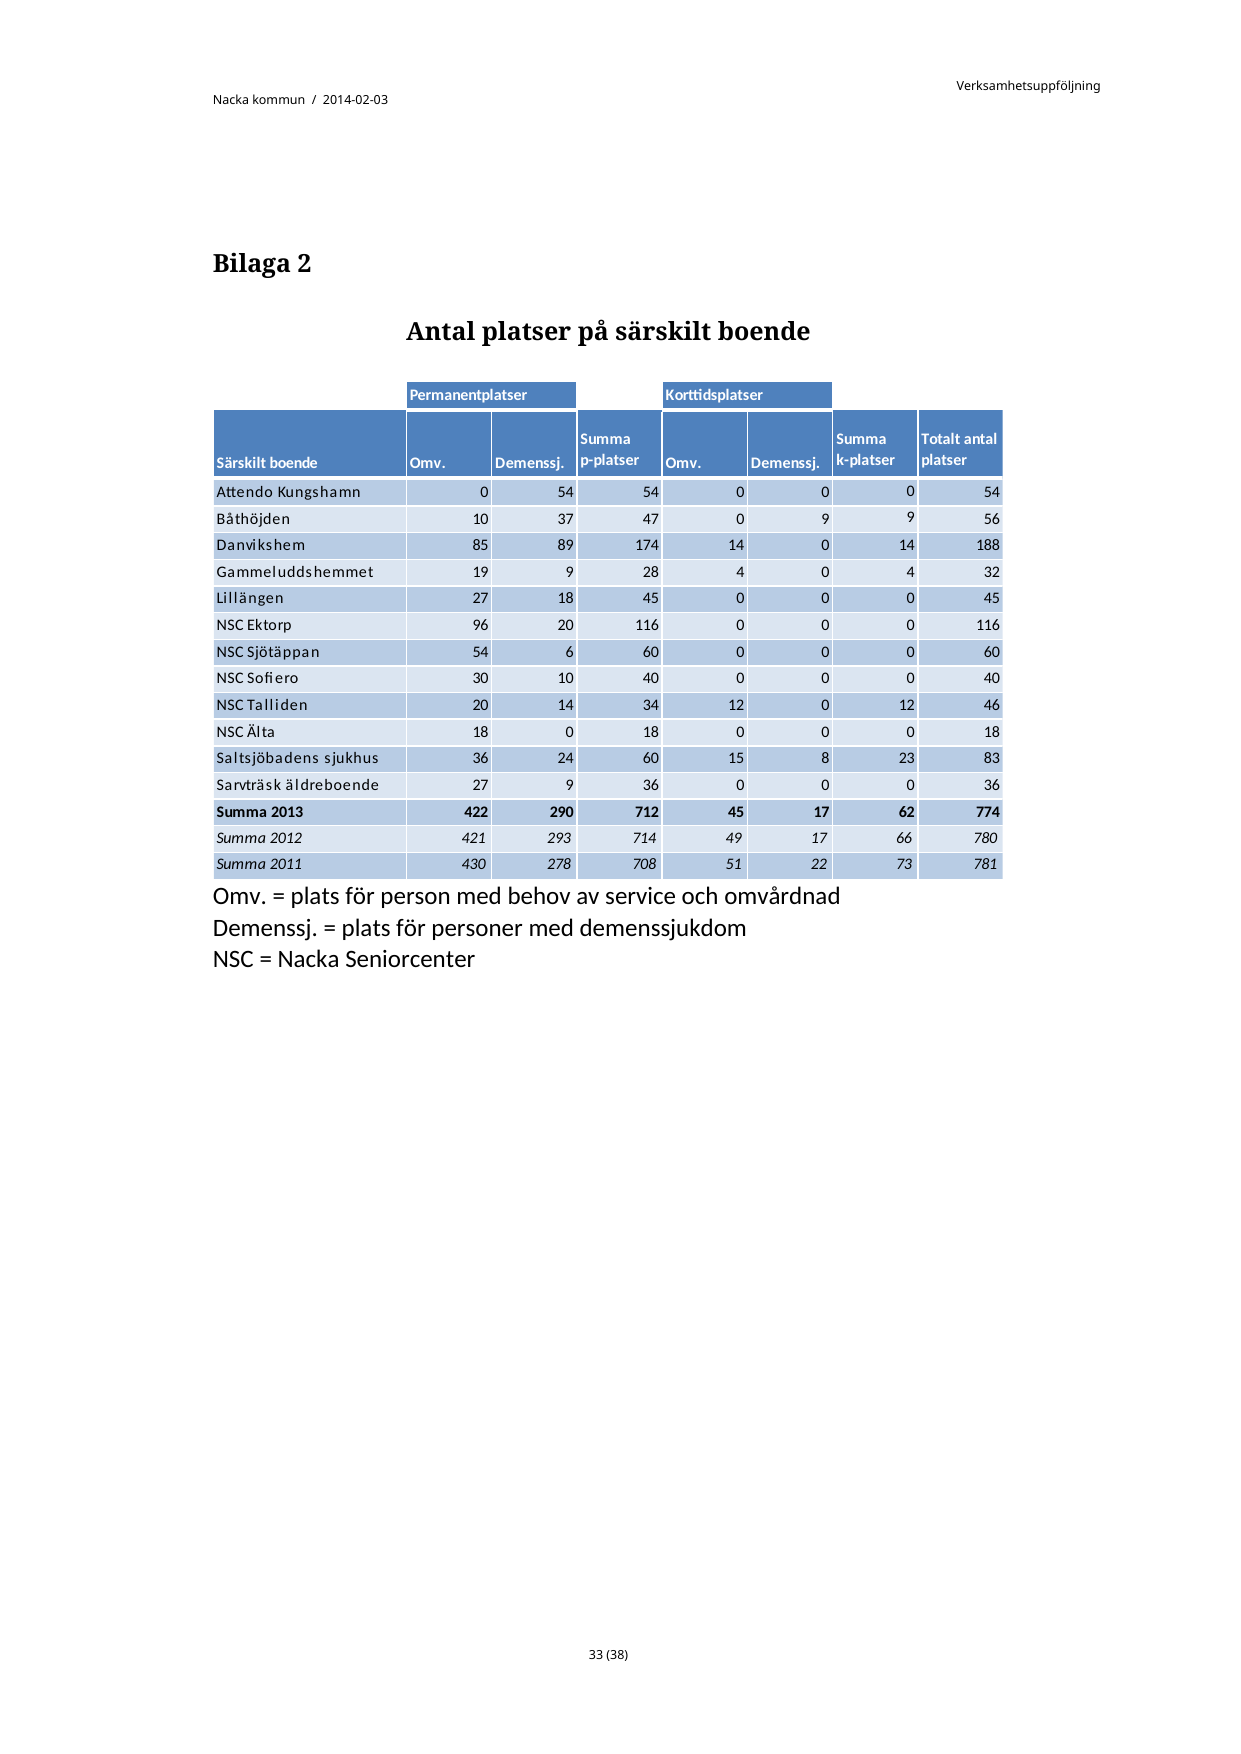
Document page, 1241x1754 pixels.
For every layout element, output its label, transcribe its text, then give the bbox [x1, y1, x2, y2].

text Bilaga 2 [213, 245, 1004, 279]
text Omv. = plats för person med behov av service och omvårdnad [213, 880, 1004, 911]
text Antal platser på särskilt boende [213, 313, 1004, 347]
text Demenssj. = plats för personer med demenssjukdom [213, 911, 1004, 942]
text NSC = Nacka Seniorcenter [213, 942, 1004, 973]
